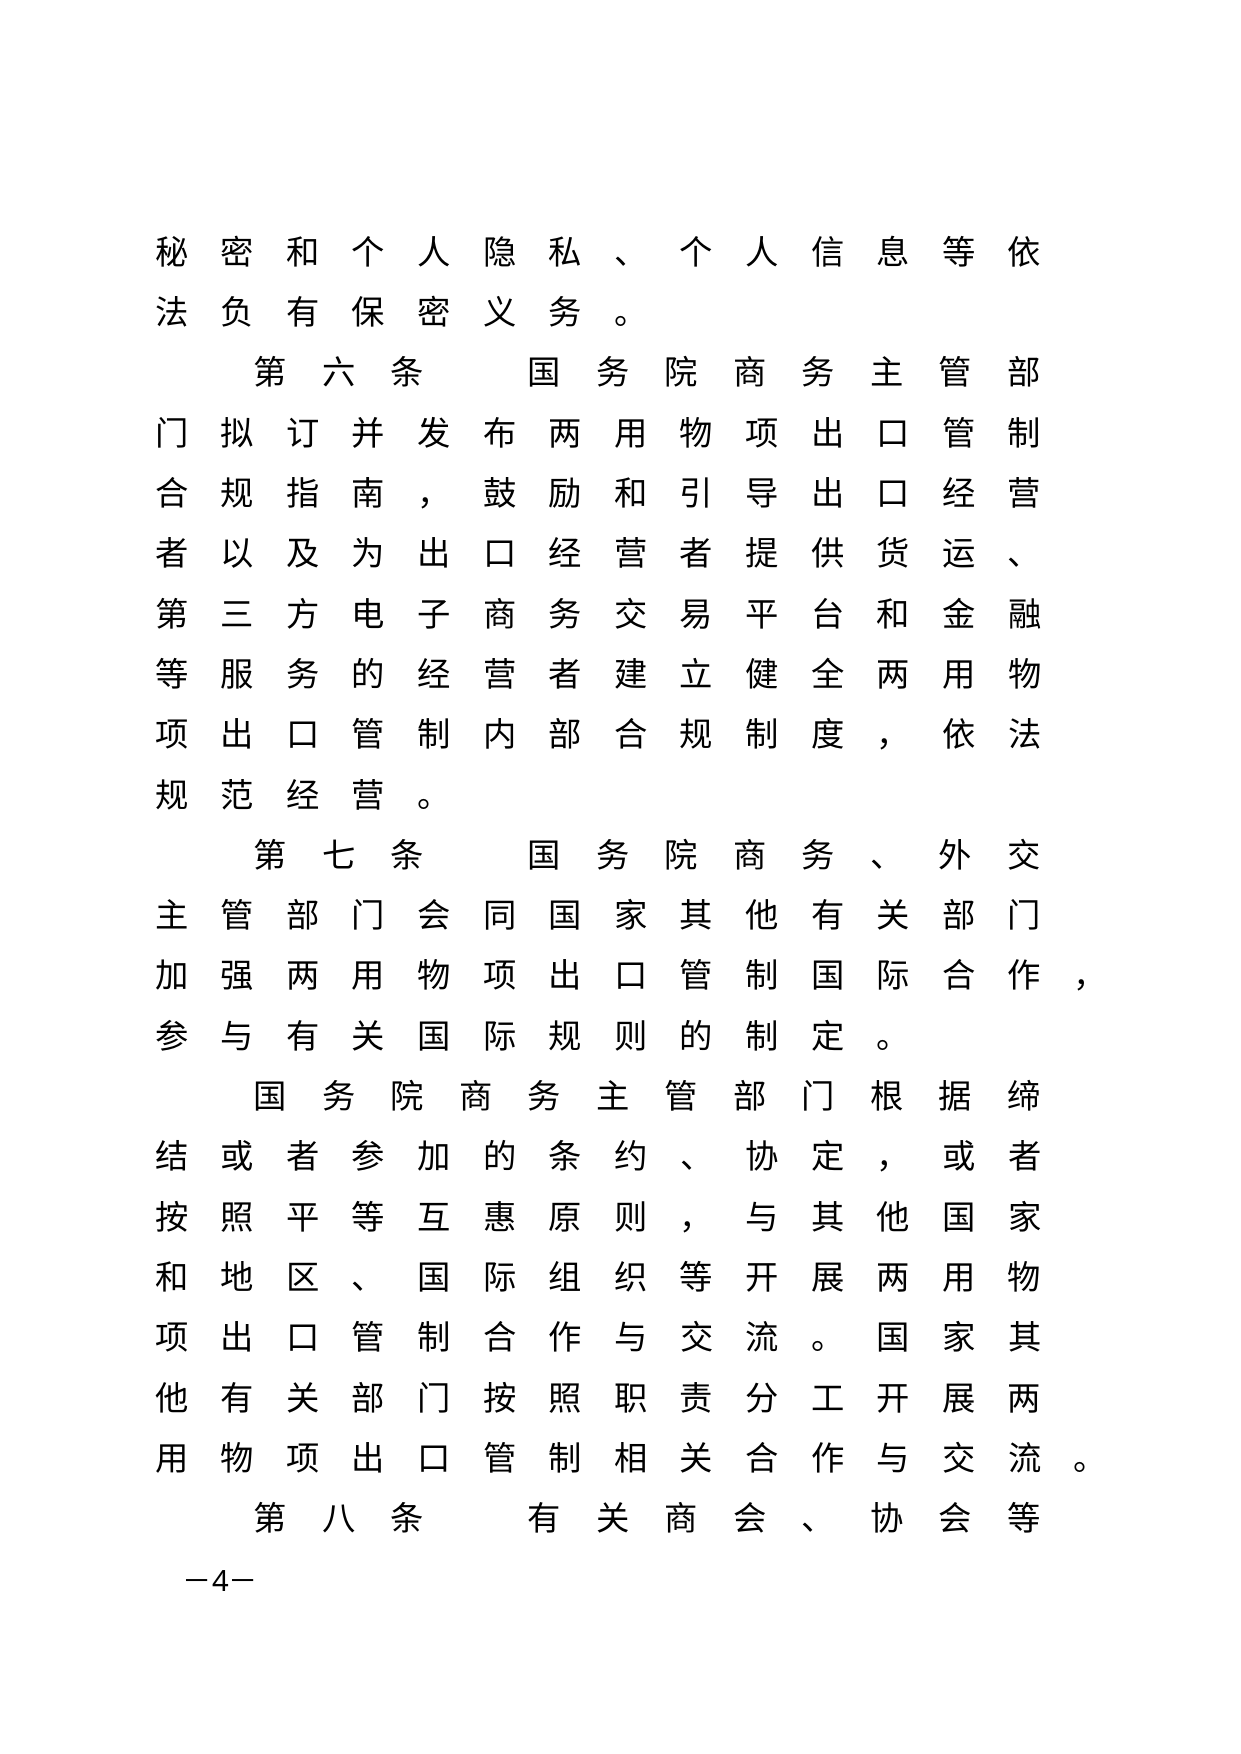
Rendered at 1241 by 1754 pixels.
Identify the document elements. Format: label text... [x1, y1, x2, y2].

text 第七条 国务院商务、外交主管部门会同国家其他有关部门加强两用物项出口管制国际合作，参与有关国际规则的制定。 [155, 823, 1073, 1064]
text 第八条 有关商会、协会等行业自律组织应当依照法律法规和章程的规定，为其成员提供与两用物项出口管制有关的信息咨询、宣传培训等服务，加强行业自律。 [155, 1486, 1073, 1546]
text 国务院商务主管部门根据缔结或者参加的条约、协定，或者按照平等互惠原则，与其他国家和地区、国际组织等开展两用物项出口管制合作与交流。国家其他有关部门按照职责分工开展两用物项出口管制相关合作与交流。 [155, 1064, 1073, 1486]
text 第五条 国务院商务主管部门会同国家有关部门建立两用物项出口管制专家咨询机制，为两用物项出口管制工作提供咨询意见。专家应当维护国家安全和利益，客观、公正、科学、严谨地提供咨询意见，并对咨询中所知悉的国家秘密、工作秘密、商业秘密和个人隐私、个人信息等依法负有保密义务。 [155, 219, 1073, 340]
text 第六条 国务院商务主管部门拟订并发布两用物项出口管制合规指南，鼓励和引导出口经营者以及为出口经营者提供货运、第三方电子商务交易平台和金融等服务的经营者建立健全两用物项出口管制内部合规制度，依法规范经营。 [155, 340, 1073, 823]
